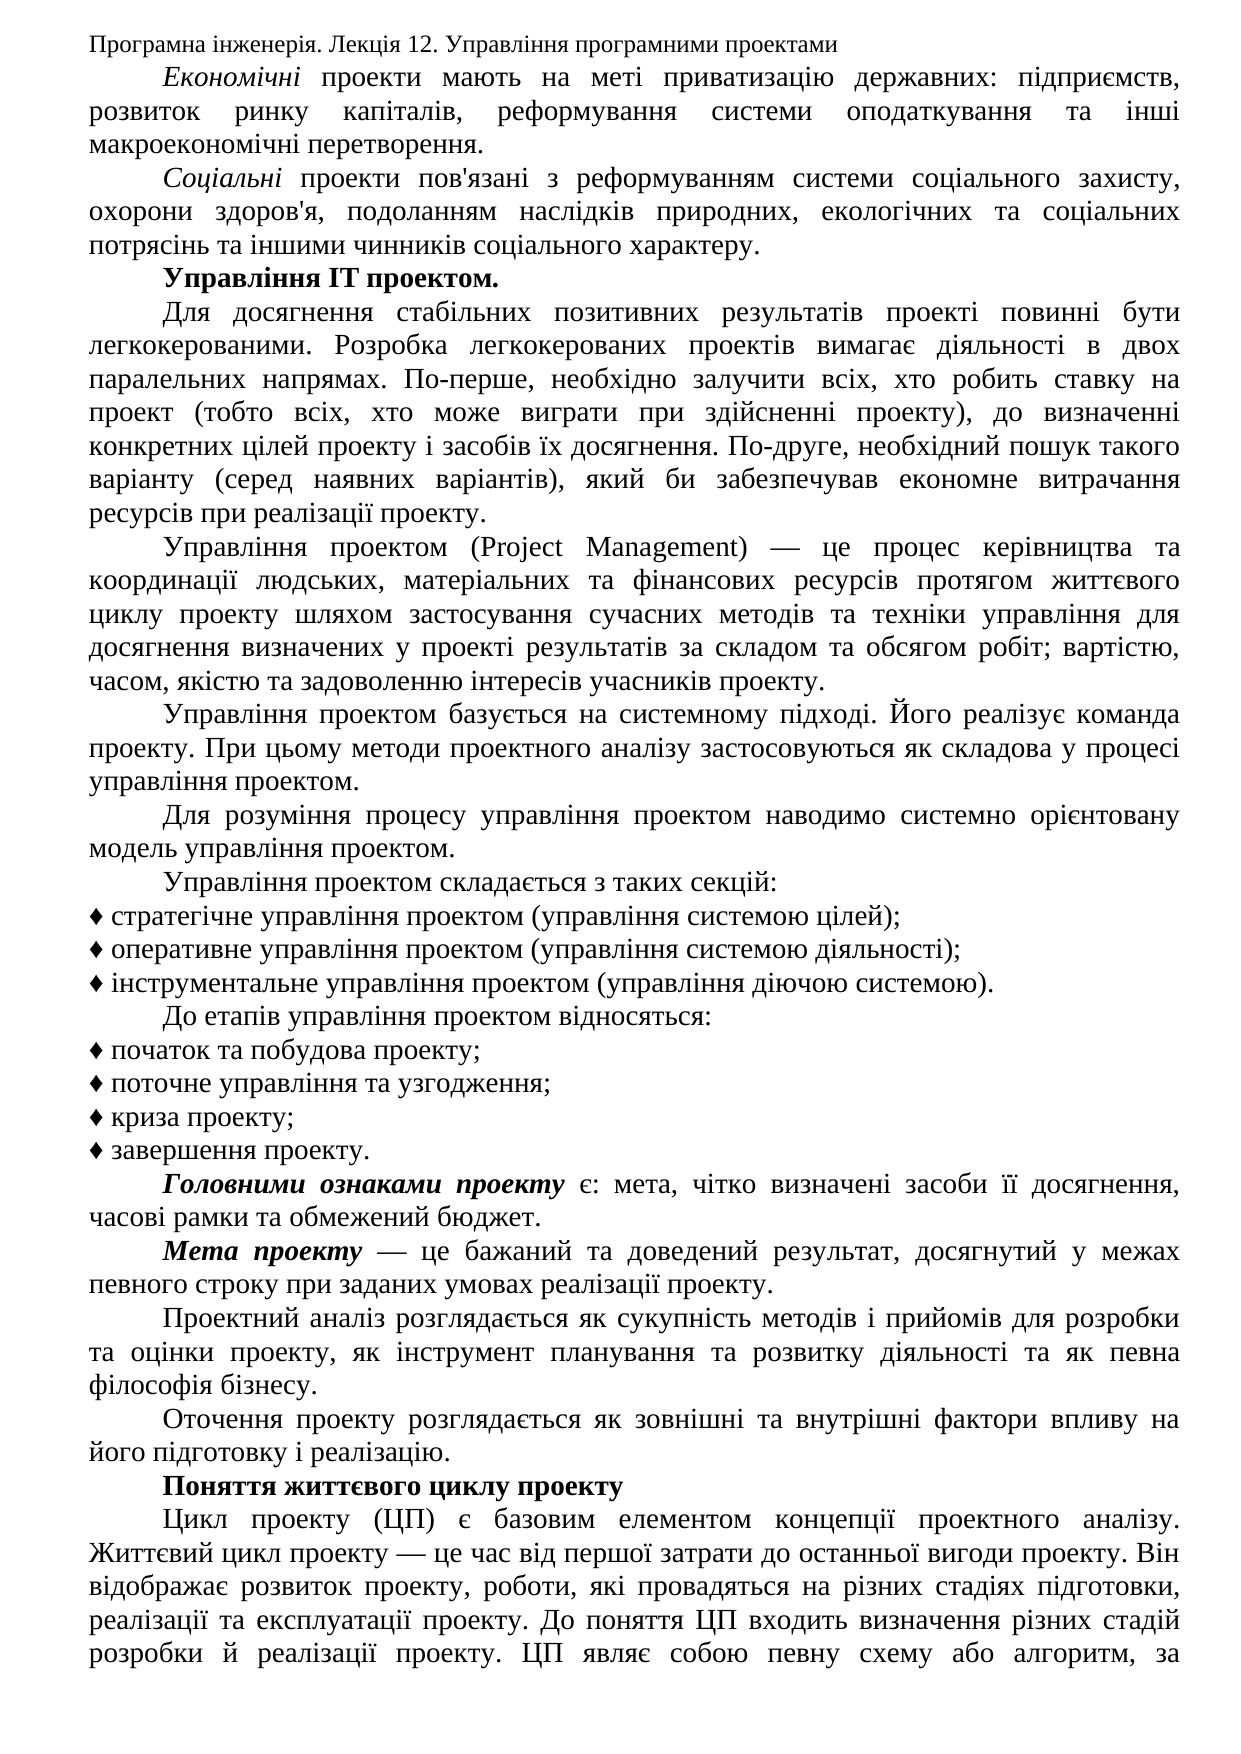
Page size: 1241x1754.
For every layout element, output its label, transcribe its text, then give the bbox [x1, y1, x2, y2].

text Соціальні проекти пов'язані з реформуванням системи соціального захисту, охорони здоров'я, подоланням наслідків природних, екологічних та соціальних потрясінь та іншими чинників соціального характеру. [89, 160, 1181, 260]
text ♦ криза проекту; [89, 1099, 1181, 1132]
text Мета проекту — це бажаний та доведений результат, досягнутий у межах певного строку при заданих умовах реалізації проекту. [89, 1233, 1181, 1300]
text Для досягнення стабільних позитивних результатів проекті повинні бути легкокерованими. Розробка легкокерованих проектів вимагає діяльності в двох паралельних напрямах. По-перше, необхідно залучити всіх, хто робить ставку на проект (тобто всіх, хто може виграти при здійсненні проекту), до визначенні конкретних цілей проекту і засобів їх досягнення. По-друге, необхідний пошук такого варіанту (серед наявних варіантів), який би забезпечував економне витрачання ресурсів при реалізації проекту. [89, 294, 1181, 529]
text ♦ оперативне управління проектом (управління системою діяльності); [89, 931, 1181, 965]
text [89, 1501, 1181, 1669]
text Головними ознаками проекту є: мета, чітко визначені засоби її досягнення, часові рамки та обмежений бюджет. [89, 1166, 1181, 1233]
text Управління проектом (Project Management) — це процес керівництва та координації людських, матеріальних та фінансових ресурсів протягом життєвого циклу проекту шляхом застосування сучасних методів та техніки управління для досягнення визначених у проекті результатів за складом та обсягом робіт; вартістю, часом, якістю та задоволенню інтересів учасників проекту. [89, 529, 1181, 696]
text Оточення проекту розглядається як зовнішні та внутрішні фактори впливу на його підготовку і реалізацію. [89, 1401, 1181, 1468]
text ♦ поточне управління та узгодження; [89, 1065, 1181, 1099]
text Економічні проекти мають на меті приватизацію державних: підприємств, розвиток ринку капіталів, реформування системи оподаткування та інші макроекономічні перетворення. [89, 59, 1181, 160]
text Для розуміння процесу управління проектом наводимо системно орієнтовану модель управління проектом. [89, 797, 1181, 864]
text До етапів управління проектом відносяться: [89, 998, 1181, 1032]
text Проектний аналіз розглядається як сукупність методів і прийомів для розробки та оцінки проекту, як інструмент планування та розвитку діяльності та як певна філософія бізнесу. [89, 1300, 1181, 1401]
text Управління ІТ проектом. [89, 260, 1181, 294]
text Поняття життєвого циклу проекту [89, 1468, 1181, 1501]
text Управління проектом складається з таких секцій: [89, 864, 1181, 898]
text Управління проектом базується на системному підході. Його реалізує команда проекту. При цьому методи проектного аналізу застосовуються як складова у процесі управління проектом. [89, 696, 1181, 797]
text ♦ стратегічне управління проектом (управління системою цілей); [89, 898, 1181, 931]
text ♦ завершення проекту. [89, 1132, 1181, 1166]
text ♦ інструментальне управління проектом (управління діючою системою). [89, 965, 1181, 998]
text ♦ початок та побудова проекту; [89, 1032, 1181, 1065]
